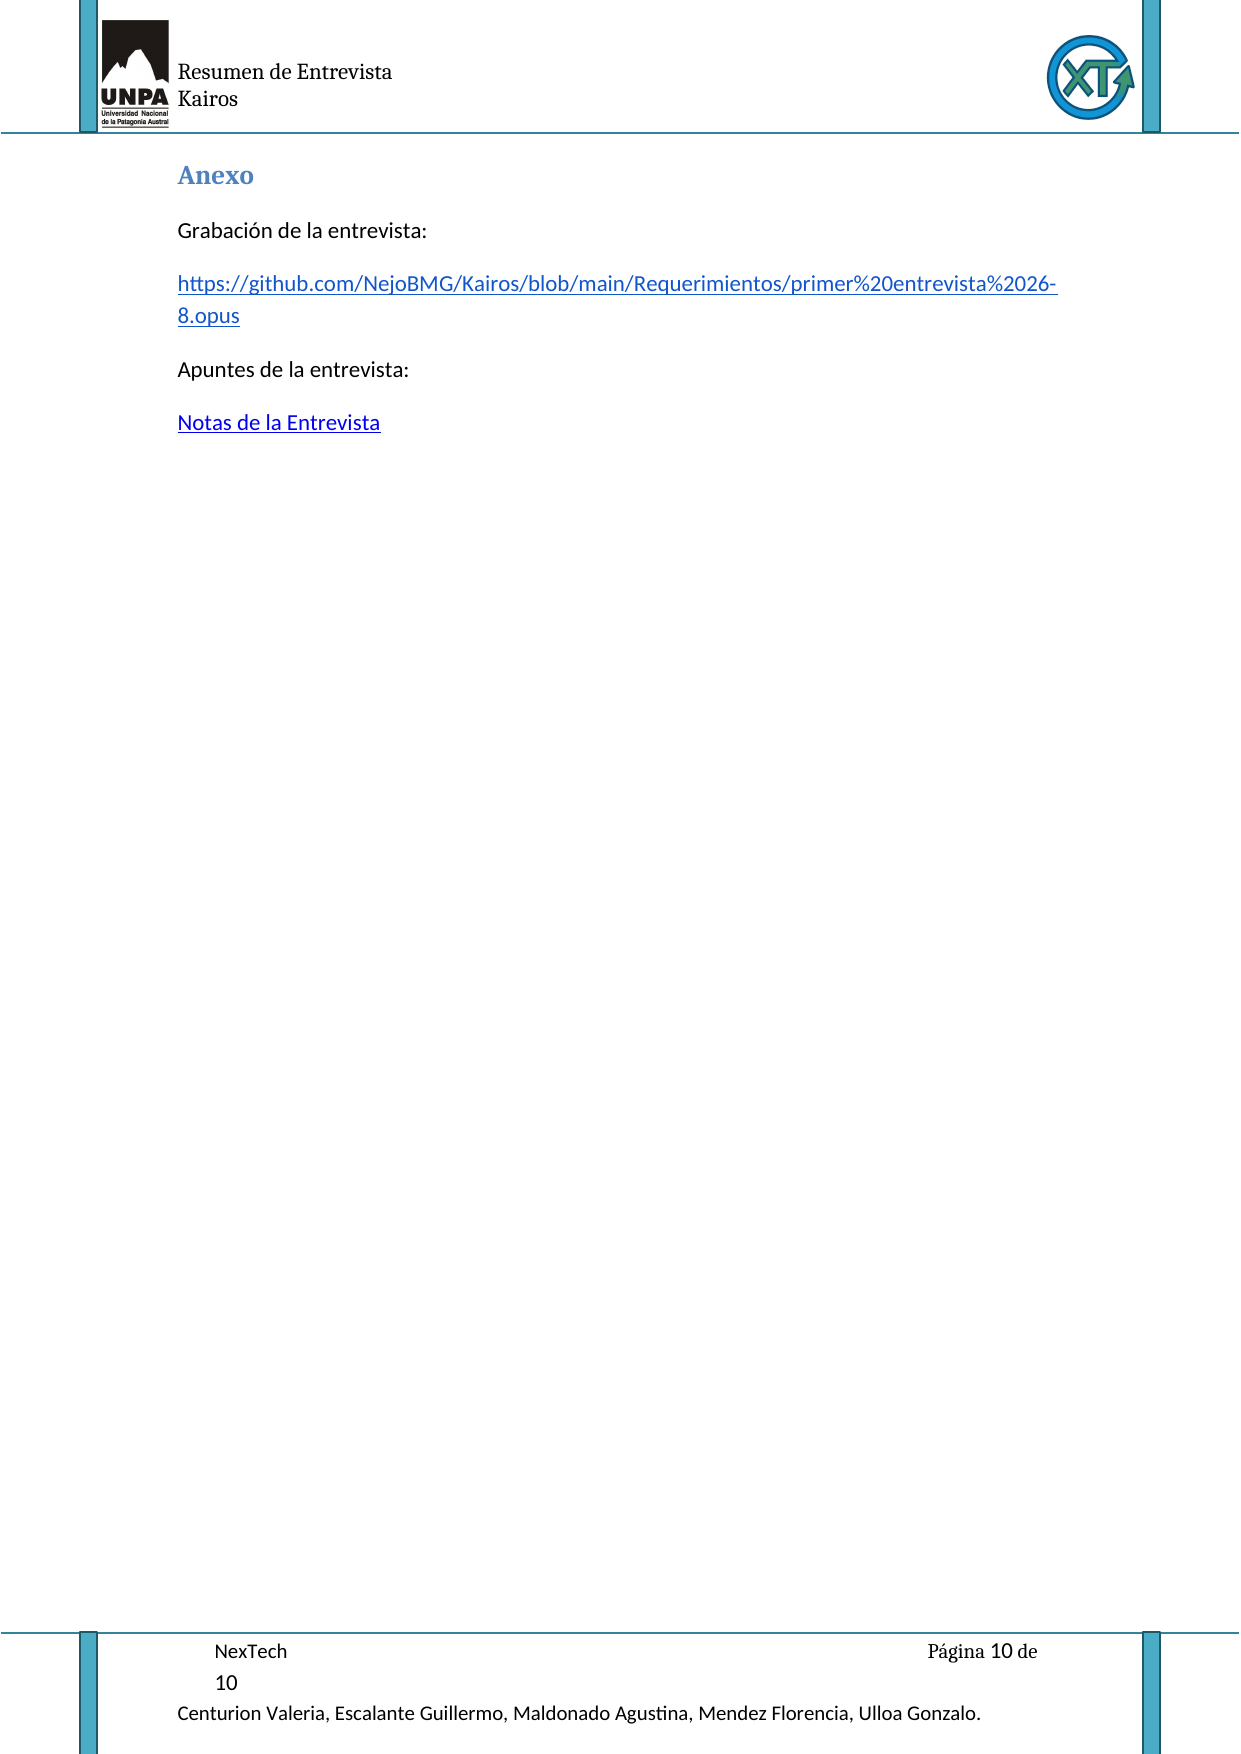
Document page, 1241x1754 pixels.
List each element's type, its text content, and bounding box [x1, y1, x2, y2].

text Grabación de la entrevista: [177, 216, 1063, 244]
text Apuntes de la entrevista: [177, 355, 1063, 383]
picture [1032, 22, 1143, 133]
text Notas de la Entrevista [177, 408, 1063, 436]
picture [100, 18, 170, 129]
text https://github.com/NejoBMG/Kairos/blob/main/Requerimientos/primer%20entrevista%2026-8.opus [177, 269, 1063, 330]
subtitle Anexo [177, 160, 1063, 191]
